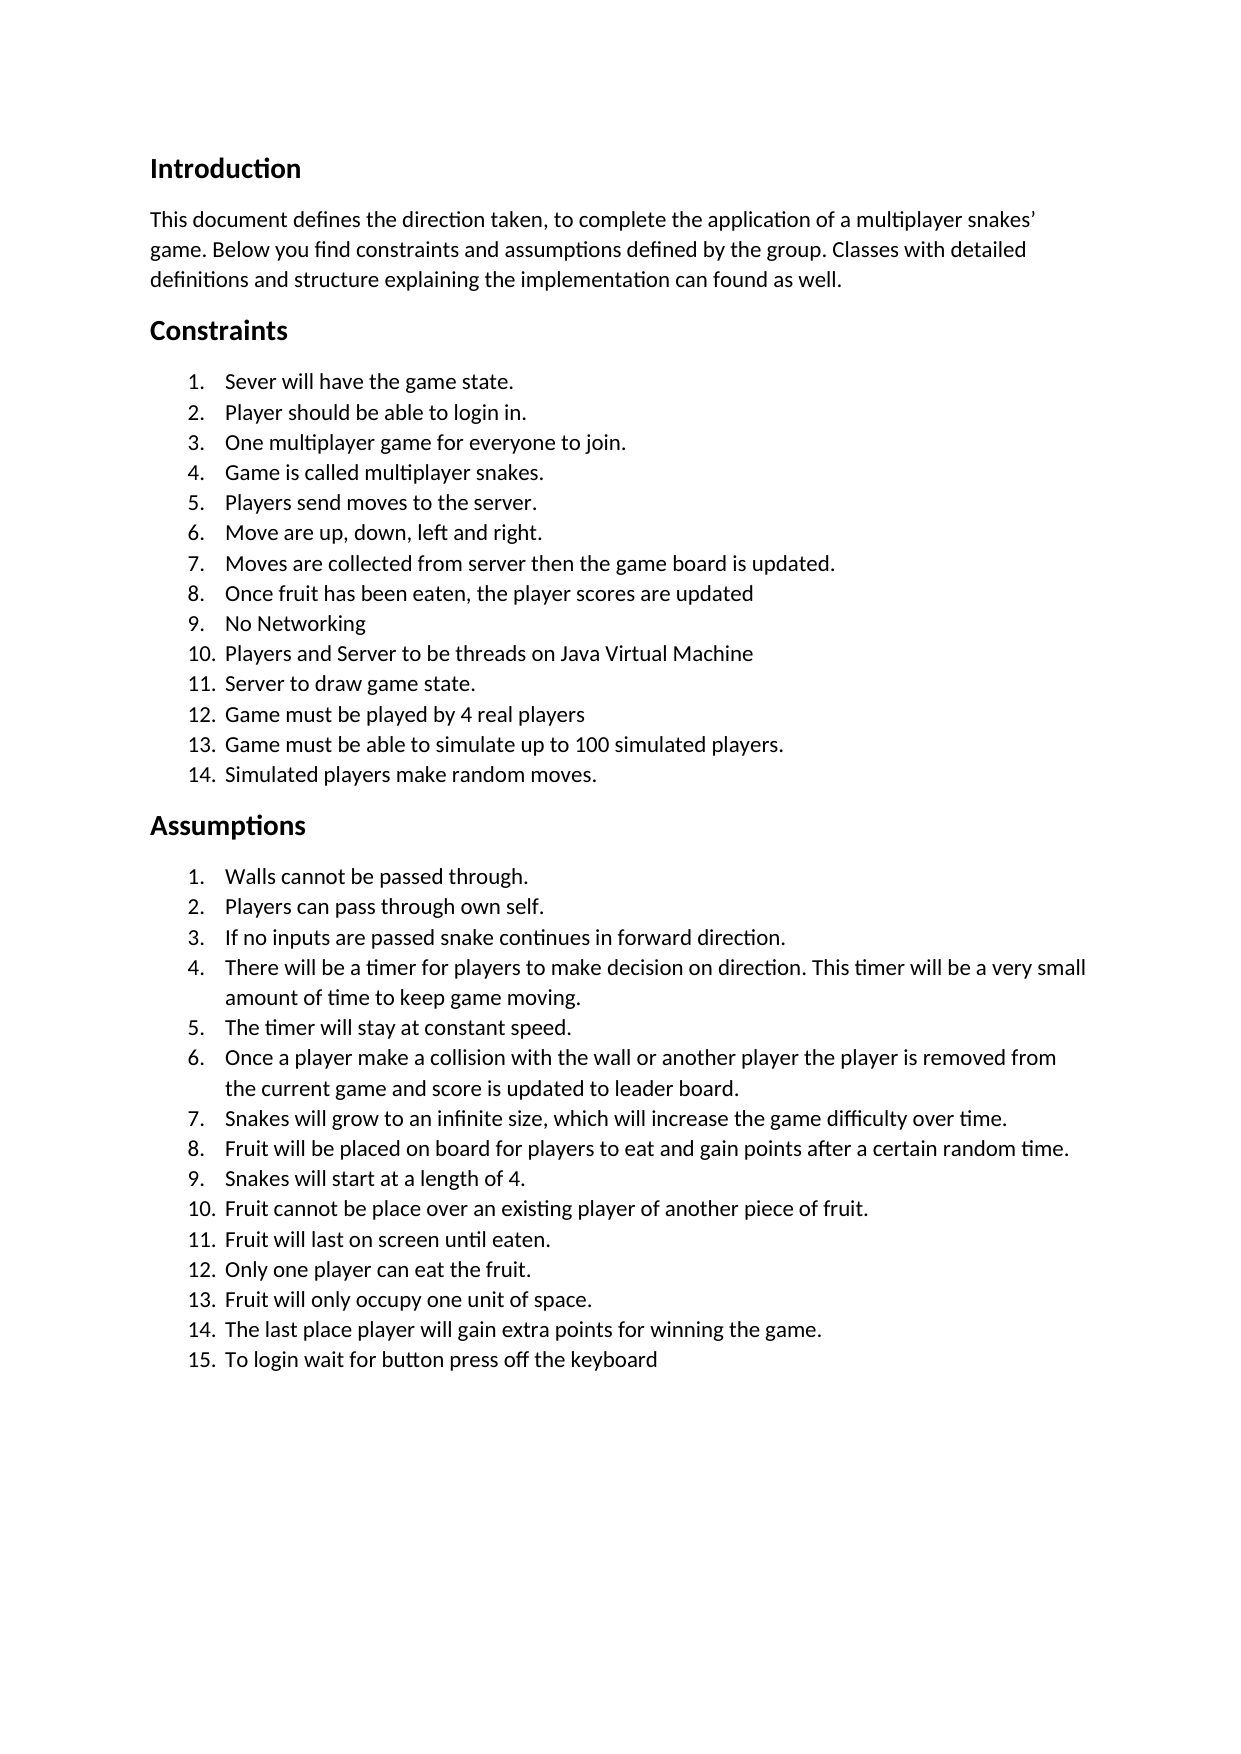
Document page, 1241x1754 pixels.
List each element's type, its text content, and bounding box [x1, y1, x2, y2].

text Introduction [150, 150, 1090, 186]
list Moves are collected from server then the game board is updated. [187, 549, 1090, 577]
list Players and Server to be threads on Java Virtual Machine [187, 639, 1090, 667]
list Fruit will be placed on board for players to eat and gain points after a certain random time. [187, 1134, 1090, 1162]
list Players can pass through own self. [187, 892, 1090, 920]
list Snakes will grow to an infinite size, which will increase the game difficulty over time. [187, 1104, 1090, 1132]
list To login wait for button press off the keyboard [187, 1346, 1090, 1373]
list Snakes will start at a length of 4. [187, 1164, 1090, 1192]
list There will be a timer for players to make decision on direction. This timer will be a very small amount of time to keep game moving. [187, 953, 1090, 1011]
list The timer will stay at constant speed. [187, 1013, 1090, 1041]
list Player should be able to login in. [187, 398, 1090, 426]
list One multiplayer game for everyone to join. [187, 428, 1090, 456]
list Players send moves to the server. [187, 488, 1090, 516]
text Assumptions [150, 807, 1090, 843]
list If no inputs are passed snake continues in forward direction. [187, 923, 1090, 951]
list Only one player can eat the fruit. [187, 1255, 1090, 1283]
list No Networking [187, 609, 1090, 637]
text Constraints [150, 312, 1090, 348]
list Server to draw game state. [187, 669, 1090, 698]
list Fruit cannot be place over an existing player of another piece of fruit. [187, 1194, 1090, 1222]
list Once fruit has been eaten, the player scores are updated [187, 579, 1090, 607]
list Simulated players make random moves. [187, 760, 1090, 788]
list The last place player will gain extra points for winning the game. [187, 1315, 1090, 1343]
list Game must be played by 4 real players [187, 700, 1090, 728]
text This document defines the direction taken, to complete the application of a multiplayer snakes’ game. Below you find constraints and assumptions defined by the group. Classes with detailed definitions and structure explaining the implementation can found as well. [150, 205, 1090, 293]
list Fruit will last on screen until eaten. [187, 1225, 1090, 1253]
list Sever will have the game state. [187, 367, 1090, 396]
list Once a player make a collision with the wall or another player the player is removed from the current game and score is updated to leader board. [187, 1043, 1090, 1102]
list Move are up, down, left and right. [187, 518, 1090, 547]
list Fruit will only occupy one unit of space. [187, 1285, 1090, 1313]
list Game must be able to simulate up to 100 simulated players. [187, 730, 1090, 758]
list Walls cannot be passed through. [187, 862, 1090, 890]
list Game is called multiplayer snakes. [187, 458, 1090, 486]
